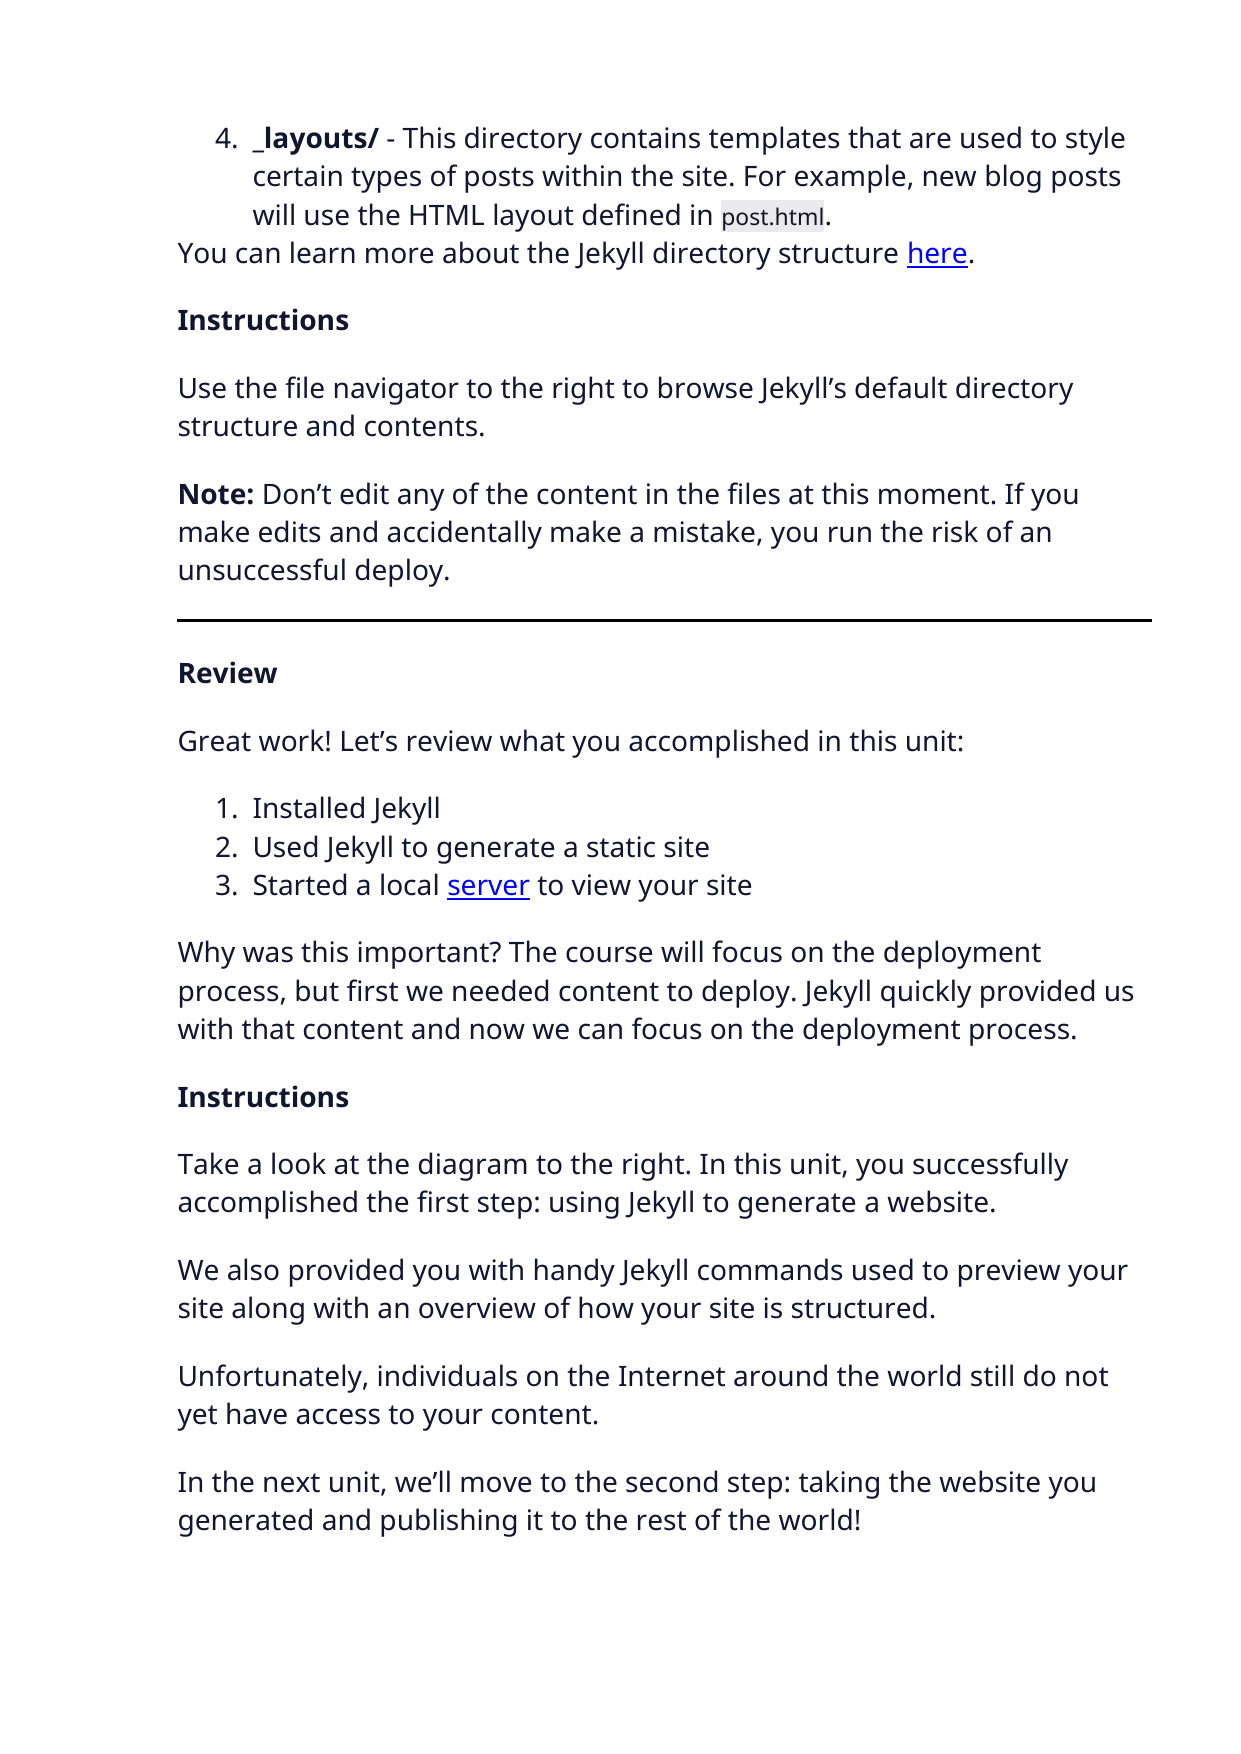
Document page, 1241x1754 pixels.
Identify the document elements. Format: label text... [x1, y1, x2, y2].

text We also provided you with handy Jekyll commands used to preview your site along with an overview of how your site is structured. [177, 1308, 1152, 1385]
list _layouts/ - This directory contains templates that are used to style certain types of posts within the site. For example, new blog posts will use the HTML layout defined in post.html. [215, 118, 1152, 233]
list Installed Jekyll [215, 788, 1152, 827]
text Why was this important? The course will focus on the deployment process, but first we needed content to deploy. Jekyll quickly provided us with that content and now we can focus on the deployment process. [177, 991, 1152, 1106]
list Started a local server to view your site [215, 923, 1152, 962]
text Note: Don’t edit any of the content in the files at this moment. If you make edits and accidentally make a mistake, you run the risk of an unsuccessful deploy. [177, 474, 1152, 589]
text Use the file navigator to the right to browse Jekyll’s default directory structure and contents. [177, 368, 1152, 445]
subtitle Instructions [177, 1135, 1152, 1173]
text Unfortunately, individuals on the Internet around the world still do not yet have access to your content. [177, 1414, 1152, 1491]
subtitle Instructions [177, 301, 1152, 339]
list Used Jekyll to generate a static site [215, 856, 1152, 894]
subtitle Review [177, 653, 1152, 692]
text You can learn more about the Jekyll directory structure here. [177, 233, 1152, 271]
text Great work! Let’s review what you accomplished in this unit: [177, 721, 1152, 759]
text In the next unit, we’ll move to the second step: taking the website you generated and publishing it to the rest of the world! [177, 1520, 1152, 1597]
text Take a look at the diagram to the right. In this unit, you successfully accomplished the first step: using Jekyll to generate a website. [177, 1203, 1152, 1279]
